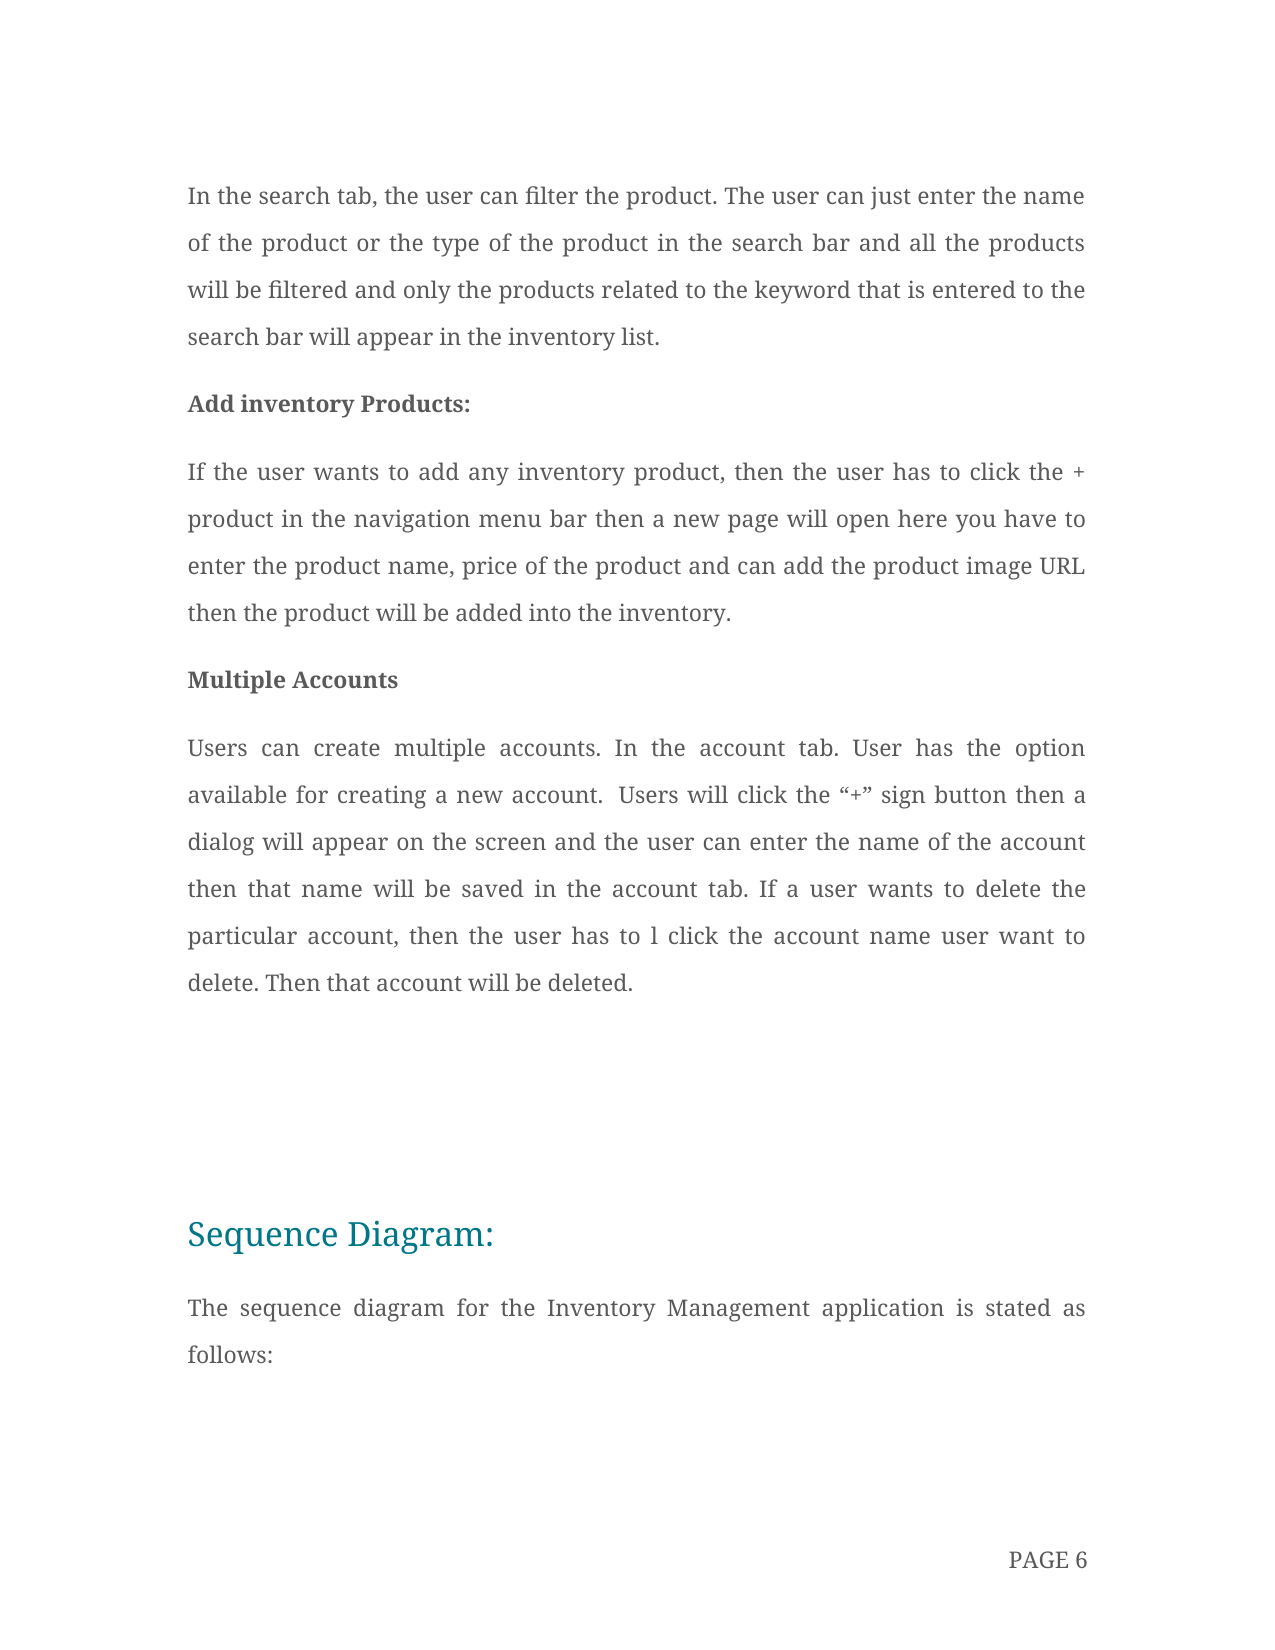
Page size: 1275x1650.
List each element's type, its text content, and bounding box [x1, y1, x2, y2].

text Users can create multiple accounts. In the account tab. User has the option available for creating a new account. Users will click the “+” sign button then a dialog will appear on the screen and the user can enter the name of the account then that name will be saved in the account tab. If a user wants to delete the particular account, then the user has to l click the account name user want to delete. Then that account will be deleted. [187, 732, 1087, 998]
text Add inventory Products: [187, 388, 1087, 419]
subtitle Sequence Diagram: [187, 1211, 1087, 1257]
text If the user wants to add any inventory product, then the user has to click the + product in the navigation menu bar then a new page will open here you have to enter the product name, price of the product and can add the product image URL then the product will be added into the inventory. [187, 456, 1087, 628]
text The sequence diagram for the Inventory Management application is stated as follows: [187, 1292, 1087, 1370]
text Multiple Accounts [187, 664, 1087, 696]
text In the search tab, the user can filter the product. The user can just enter the name of the product or the type of the product in the search bar and all the products will be filtered and only the products related to the keyword that is entered to the search bar will appear in the inventory list. [187, 180, 1087, 352]
